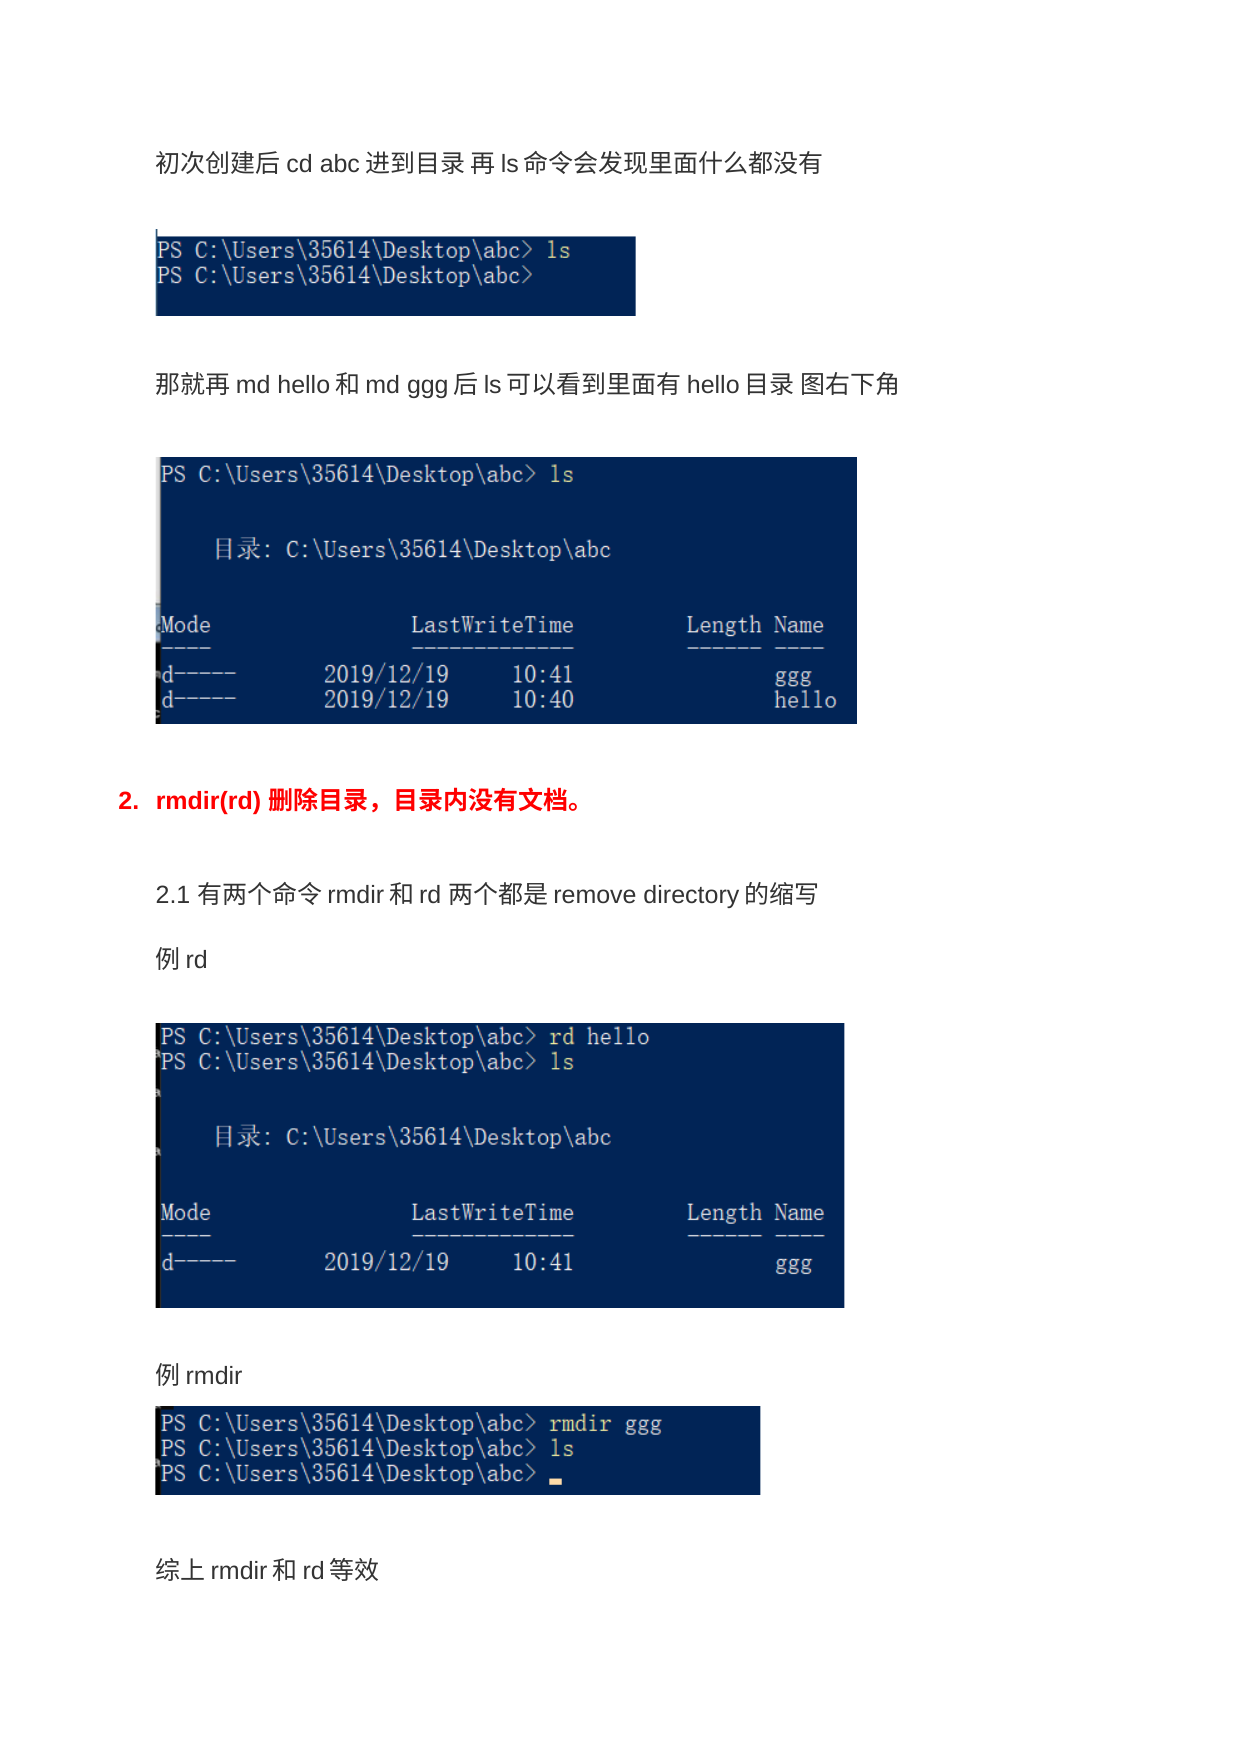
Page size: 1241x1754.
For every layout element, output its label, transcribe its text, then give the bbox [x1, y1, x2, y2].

text 例rmdir [155, 1341, 1122, 1406]
list rmdir(rd) 删除目录，目录内没有文档。 [118, 766, 1122, 831]
picture [155, 1406, 761, 1495]
list 2.1 有两个命令rmdir和rd 两个都是remove directory的缩写 [155, 860, 1122, 925]
text 初次创建后 cd abc进到目录 再ls命令会发现里面什么都没有 [156, 129, 1122, 194]
text 例rd [155, 925, 1122, 990]
picture [155, 229, 636, 316]
text 那就再md hello和md ggg后ls可以看到里面有hello目录 图右下角 [156, 350, 1122, 415]
picture [155, 457, 857, 724]
picture [155, 1023, 845, 1308]
text 综上rmdir和rd等效 [155, 1536, 1122, 1601]
